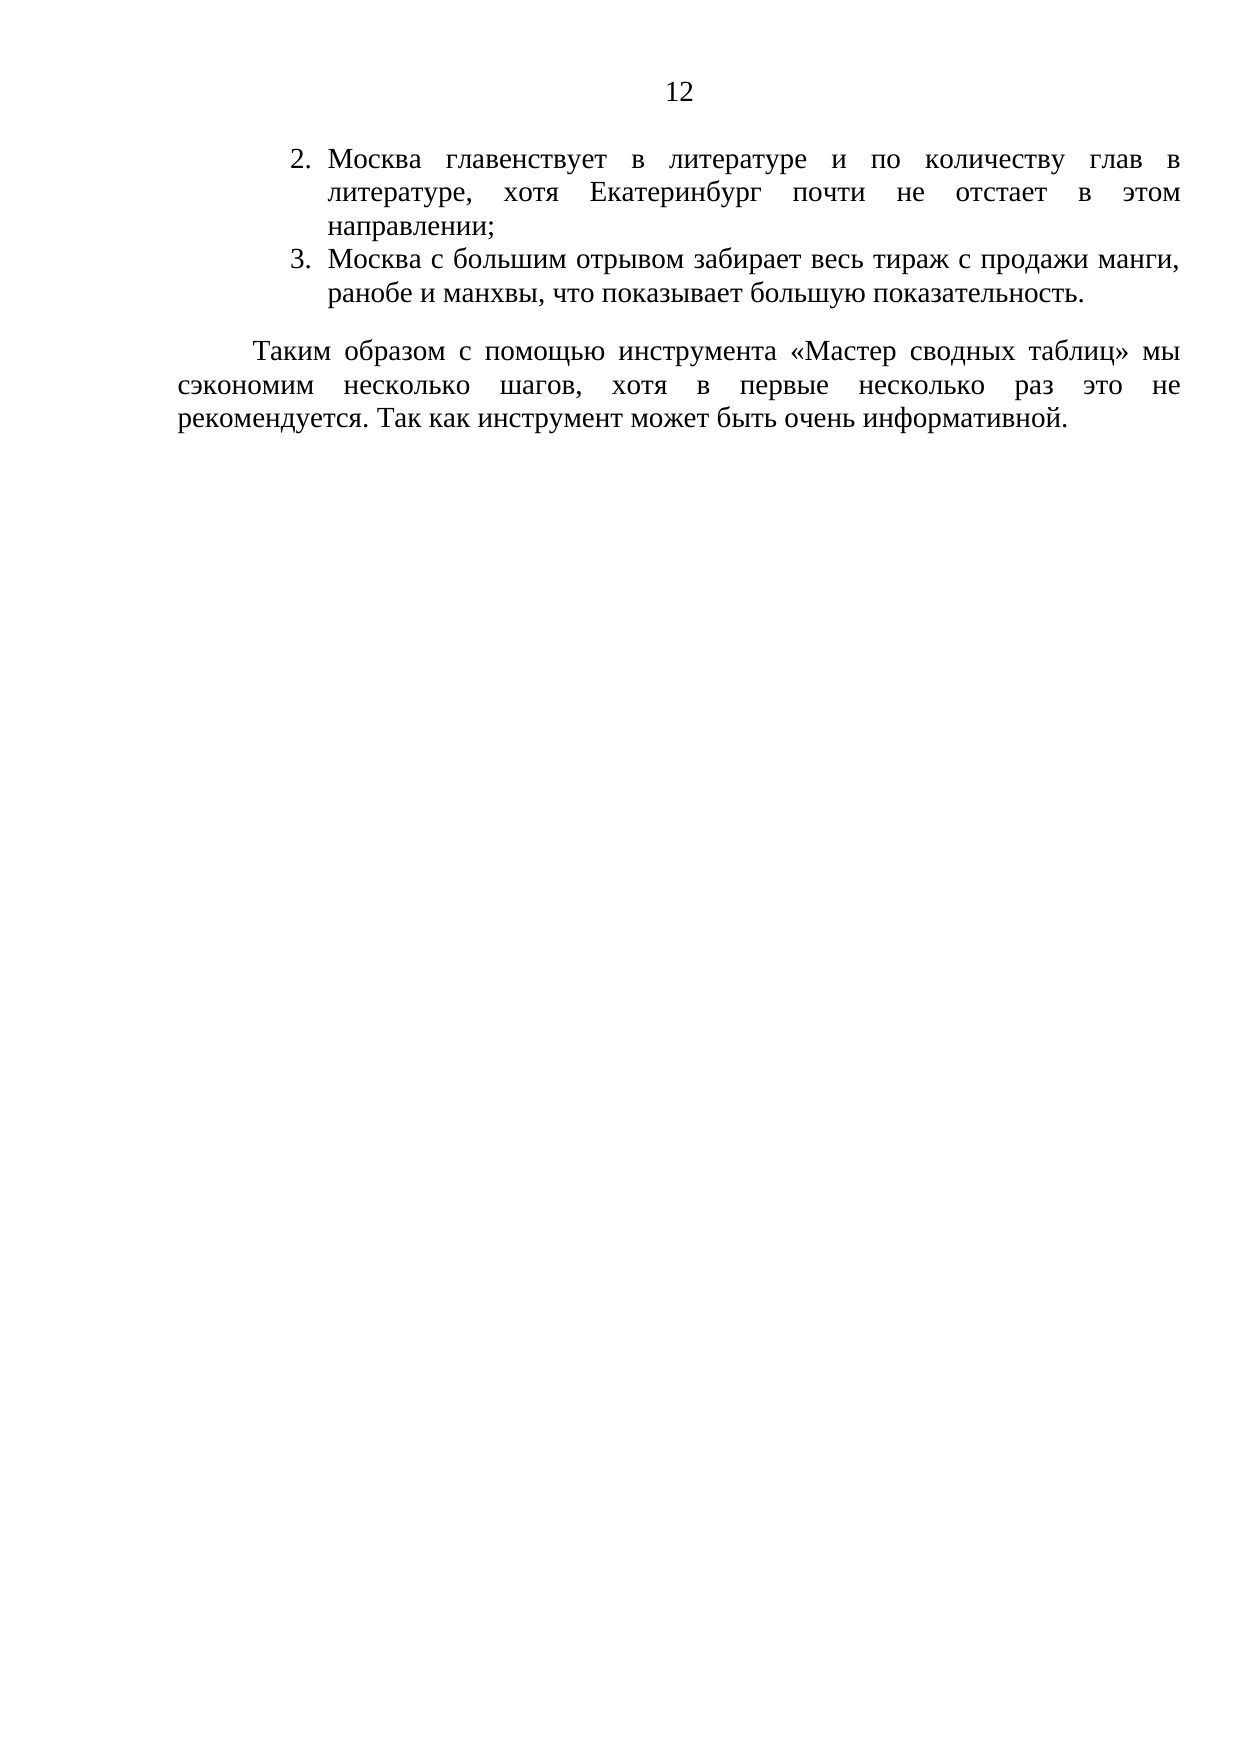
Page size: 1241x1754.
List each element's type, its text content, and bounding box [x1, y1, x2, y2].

list Москва с большим отрывом забирает весь тираж с продажи манги, ранобе и манхвы, что показывает большую показательность. [290, 241, 1181, 308]
list Москва главенствует в литературе и по количеству глав в литературе, хотя Екатеринбург почти не отстает в этом направлении; [290, 141, 1181, 241]
text Таким образом с помощью инструмента «Мастер сводных таблиц» мы сэкономим несколько шагов, хотя в первые несколько раз это не рекомендуется. Так как инструмент может быть очень информативной. [177, 333, 1181, 434]
